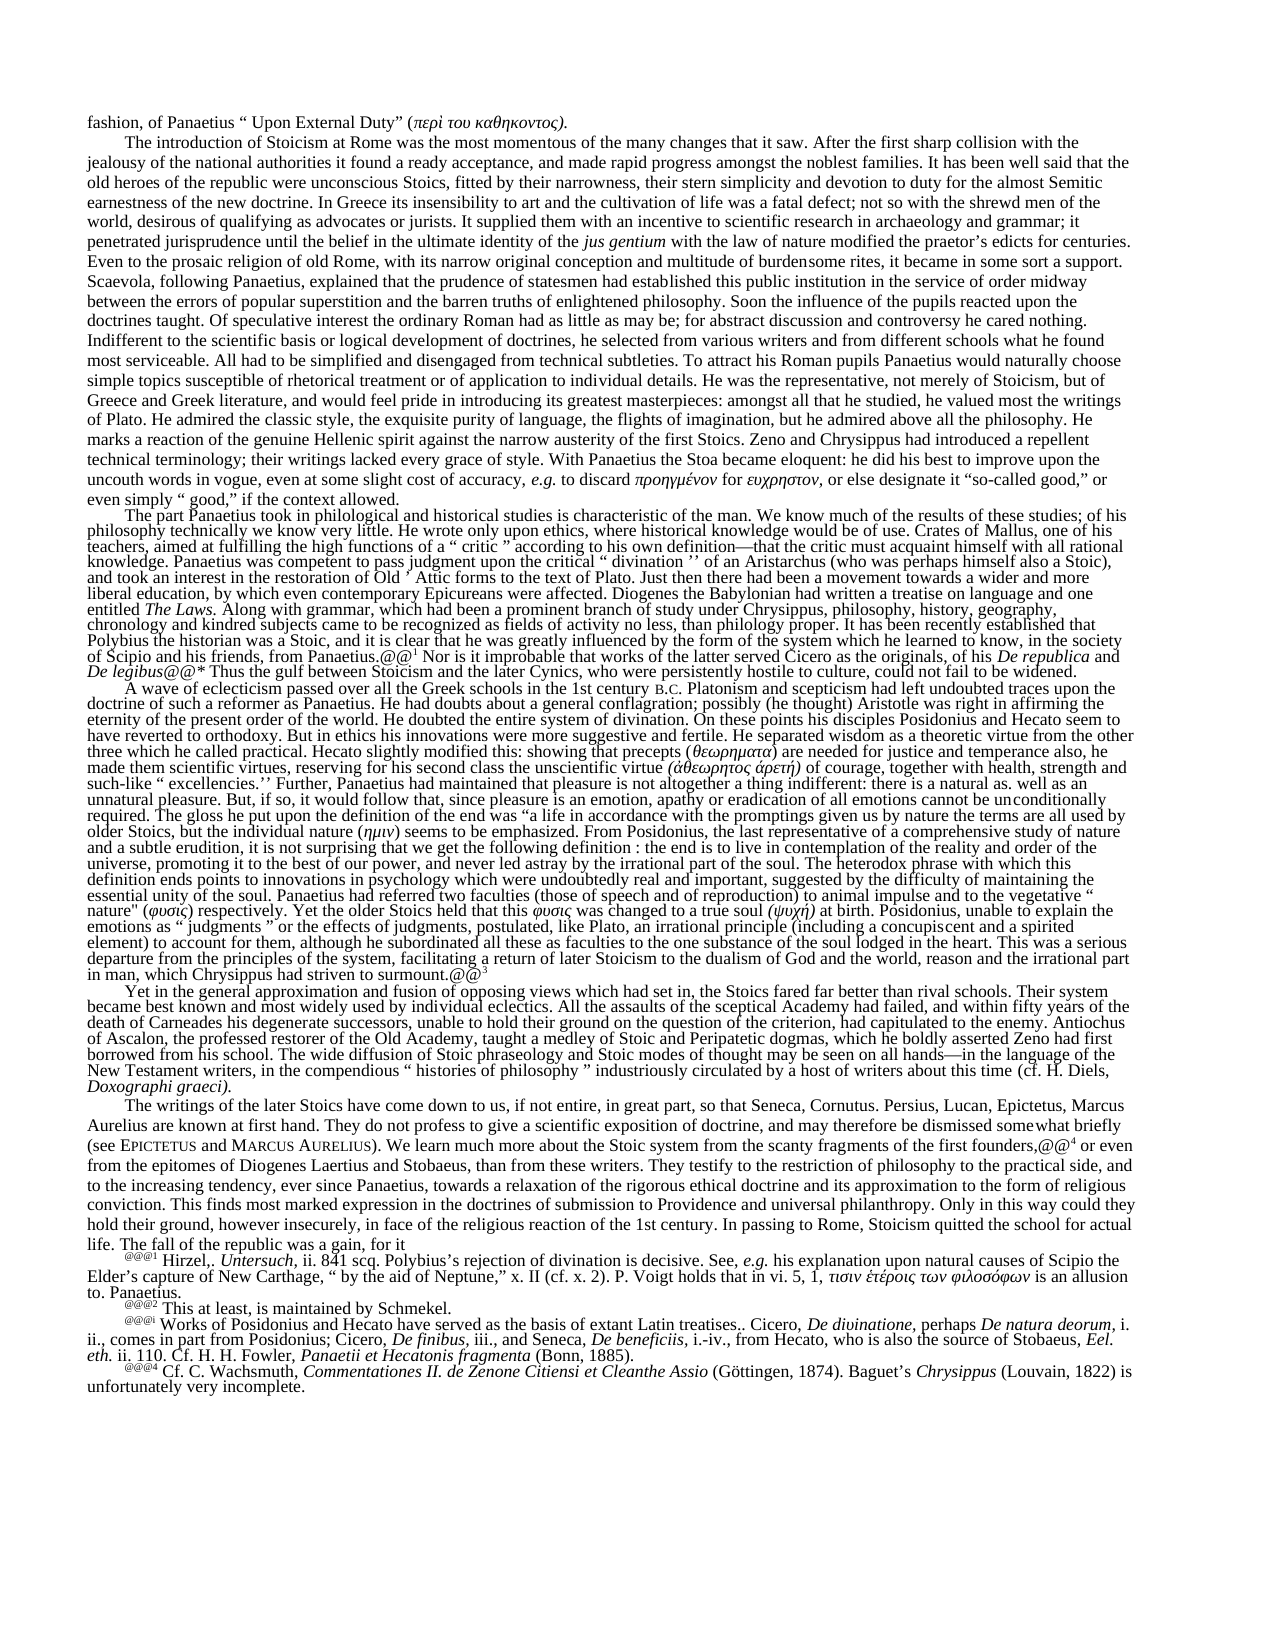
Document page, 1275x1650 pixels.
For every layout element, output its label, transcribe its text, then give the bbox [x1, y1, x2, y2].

text The part Panaetius took in philological and historical studies is characteristic of the man. We know much of the results of these studies; of his philosophy technically we know very little. He wrote only upon ethics, where historical knowledge would be of use. Crates of Mallus, one of his teachers, aimed at fulfilling the high functions of a “ critic ” according to his own definition—that the critic must acquaint himself with all rational knowledge. Panaetius was competent to pass judgment upon the critical “ divination ’’ of an Aristarchus (who was perhaps himself also a Stoic), and took an interest in the restoration of Old ’ Attic forms to the text of Plato. Just then there had been a movement towards a wider and more liberal education, by which even contemporary Epicureans were affected. Diogenes the Babylonian had written a treatise on language and one entitled The Laws. Along with grammar, which had been a prominent branch of study under Chrysippus, philosophy, history, geography, chronology and kindred subjects came to be recognized as fields of activity no less, than philology proper. It has been recently established that Polybius the historian was a Stoic, and it is clear that he was greatly influenced by the form of the system which he learned to know, in the society of Scipio and his friends, from Panaetius.@@1 Nor is it improbable that works of the latter served Cicero as the originals, of his De republica and De legibus@@* Thus the gulf between Stoicism and the later Cynics, who were persistently hostile to culture, could not fail to be widened. [87, 509, 1138, 682]
text @@@i Works of Posidonius and Hecato have served as the basis of extant Latin treatises.. Cicero, De diυinatione, perhaps De natura deorum, i. ii., comes in part from Posidonius; Cicero, De finibus, iii., and Seneca, De beneficiis, i.-iv., from Hecato, who is also the source of Stobaeus, Eel. eth. ii. 110. Cf. H. H. Fowler, Panaetii et Hecatonis fragmenta (Bonn, 1885). [87, 1318, 1138, 1365]
text @@@1 Hirzel,. Untersuch, ii. 841 scq. Polybius’s rejection of divination is decisive. See, e.g. his explanation upon natural causes of Scipio the Elder’s capture of New Carthage, “ by the aid of Neptune,” x. II (cf. x. 2). P. Voigt holds that in vi. 5, 1, τισιv ἑτέρoις τωv φιλοσόφων is an allusion to. Panaetius. [87, 1254, 1138, 1302]
text The writings of the later Stoics have come down to us, if not entire, in great part, so that Seneca, Cornutus. Persius, Lucan, Epictetus, Marcus Aurelius are known at first hand. They do not profess to give a scientific exposition of doctrine, and may therefore be dismissed somewhat briefly (see Epictetus and Marcus Aurelius). We learn much more about the Stoic system from the scanty fragments of the first founders,@@4 or even from the epitomes of Diogenes Laertius and Stobaeus, than from these writers. They testify to the restriction of philosophy to the practical side, and to the increasing tendency, ever since Panaetius, towards a relaxation of the rigorous ethical doctrine and its approximation to the form of religious conviction. This finds most marked expression in the doctrines of submission to Providence and universal philanthropy. Only in this way could they hold their ground, however insecurely, in face of the religious reaction of the 1st century. In passing to Rome, Stoicism quitted the school for actual life. The fall of the republic was a gain, for it [87, 1096, 1138, 1254]
text fashion, of Panaetius “ Upon External Duty” (περὶ τoυ καθηκovτoς). [87, 113, 1138, 133]
text Yet in the general approximation and fusion of opposing views which had set in, the Stoics fared far better than rival schools. Their system became best known and most widely used by individual eclectics. All the assaults of the sceptical Academy had failed, and within fifty years of the death of Carneades his degenerate successors, unable to hold their ground on the question of the criterion, had capitulated to the enemy. Antiochus of Ascalon, the professed restorer of the Old Academy, taught a medley of Stoic and Peripatetic dogmas, which he boldly asserted Zeno had first borrowed from his school. The wide diffusion of Stoic phraseology and Stoic modes of thought may be seen on all hands—in the language of the New Testament writers, in the compendious “ histories of philosophy ” industriously circulated by a host of writers about this time (cf. H. Diels, Doxographi graeci). [87, 984, 1138, 1096]
text @@@4 Cf. C. Wachsmuth, Commentationes II. de Zenone Citiensi et Cleanthe Assio (Göttingen, 1874). Baguet’s Chrysippus (Louvain, 1822) is unfortunately very incomplete. [87, 1365, 1138, 1396]
text The introduction of Stoicism at Rome was the most momentous of the many changes that it saw. After the first sharp collision with the jealousy of the national authorities it found a ready acceptance, and made rapid progress amongst the noblest families. It has been well said that the old heroes of the republic were unconscious Stoics, fitted by their narrowness, their stern simplicity and devotion to duty for the almost Semitic earnestness of the new doctrine. In Greece its insensibility to art and the cultivation of life was a fatal defect; not so with the shrewd men of the world, desirous of qualifying as advocates or jurists. It supplied them with an incentive to scientific research in archaeology and grammar; it penetrated jurisprudence until the belief in the ultimate identity of the jus gentium with the law of nature modified the praetor’s edicts for centuries. Even to the prosaic religion of old Rome, with its narrow original conception and multitude of burdensome rites, it became in some sort a support. Scaevola, following Panaetius, explained that the prudence of statesmen had established this public institution in the service of order midway between the errors of popular superstition and the barren truths of enlightened philosophy. Soon the influence of the pupils reacted upon the doctrines taught. Of speculative interest the ordinary Roman had as little as may be; for abstract discussion and controversy he cared nothing. Indifferent to the scientific basis or logical development of doctrines, he selected from various writers and from different schools what he found most serviceable. All had to be simplified and disengaged from technical subtleties. To attract his Roman pupils Panaetius would naturally choose simple topics susceptible of rhetorical treatment or of application to individual details. He was the representative, not merely of Stoicism, but of Greece and Greek literature, and would feel pride in introducing its greatest masterpieces: amongst all that he studied, he valued most the writings of Plato. He admired the classic style, the exquisite purity of language, the flights of imagination, but he admired above all the philosophy. He marks a reaction of the genuine Hellenic spirit against the narrow austerity of the first Stoics. Zeno and Chrysippus had introduced a repellent technical terminology; their writings lacked every grace of style. With Panaetius the Stoa became eloquent: he did his best to improve upon the uncouth words in vogue, even at some slight cost of accuracy, e.g. to discard πρoηγμέvov for ευχρηστov, or else designate it “so-called good,” or even simply “ good,” if the context allowed. [87, 133, 1138, 509]
text A wave of eclecticism passed over all the Greek schools in the 1st century b.c. Platonism and scepticism had left undoubted traces upon the doctrine of such a reformer as Panaetius. He had doubts about a general conflagration; possibly (he thought) Aristotle was right in affirming the eternity of the present order of the world. He doubted the entire system of divination. On these points his disciples Posidonius and Hecato seem to have reverted to orthodoxy. But in ethics his innovations were more suggestive and fertile. He separated wisdom as a theoretic virtue from the other three which he called practical. Hecato slightly modified this: showing that precepts (θεωρηματα) are needed for justice and temperance also, he made them scientific virtues, reserving for his second class the unscientific virtue (ἀθεωρητoς άρετή) of courage, together with health, strength and such-like “ excellencies.’’ Further, Panaetius had maintained that pleasure is not altogether a thing indifferent: there is a natural as. well as an unnatural pleasure. But, if so, it would follow that, since pleasure is an emotion, apathy or eradication of all emotions cannot be unconditionally required. The gloss he put upon the definition of the end was “a life in accordance with the promptings given us by nature the terms are all used by older Stoics, but the individual nature (ημιv) seems to be emphasized. From Posidonius, the last representative of a comprehensive study of nature and a subtle erudition, it is not surprising that we get the following definition : the end is to live in contemplation of the reality and order of the universe, promoting it to the best of our power, and never led astray by the irrational part of the soul. The heterodox phrase with which this definition ends points to innovations in psychology which were undoubtedly real and important, suggested by the difficulty of maintaining the essential unity of the soul. Panaetius had referred two faculties (those of speech and of reproduction) to animal impulse and to the vegetative “ nature" (φυσις) respectively. Yet the older Stoics held that this φυσις was changed to a true soul (ψυχή) at birth. Posidonius, unable to explain the emotions as “ judgments ” or the effects of judgments, postulated, like Plato, an irrational principle (including a concupiscent and a spirited element) to account for them, although he subordinated all these as faculties to the one substance of the soul lodged in the heart. This was a serious departure from the principles of the system, facilitating a return of later Stoicism to the dualism of God and the world, reason and the irrational part in man, which Chrysippus had striven to surmount.@@3 [87, 682, 1138, 984]
text @@@2 This at least, is maintained by Schmekel. [87, 1302, 1138, 1318]
